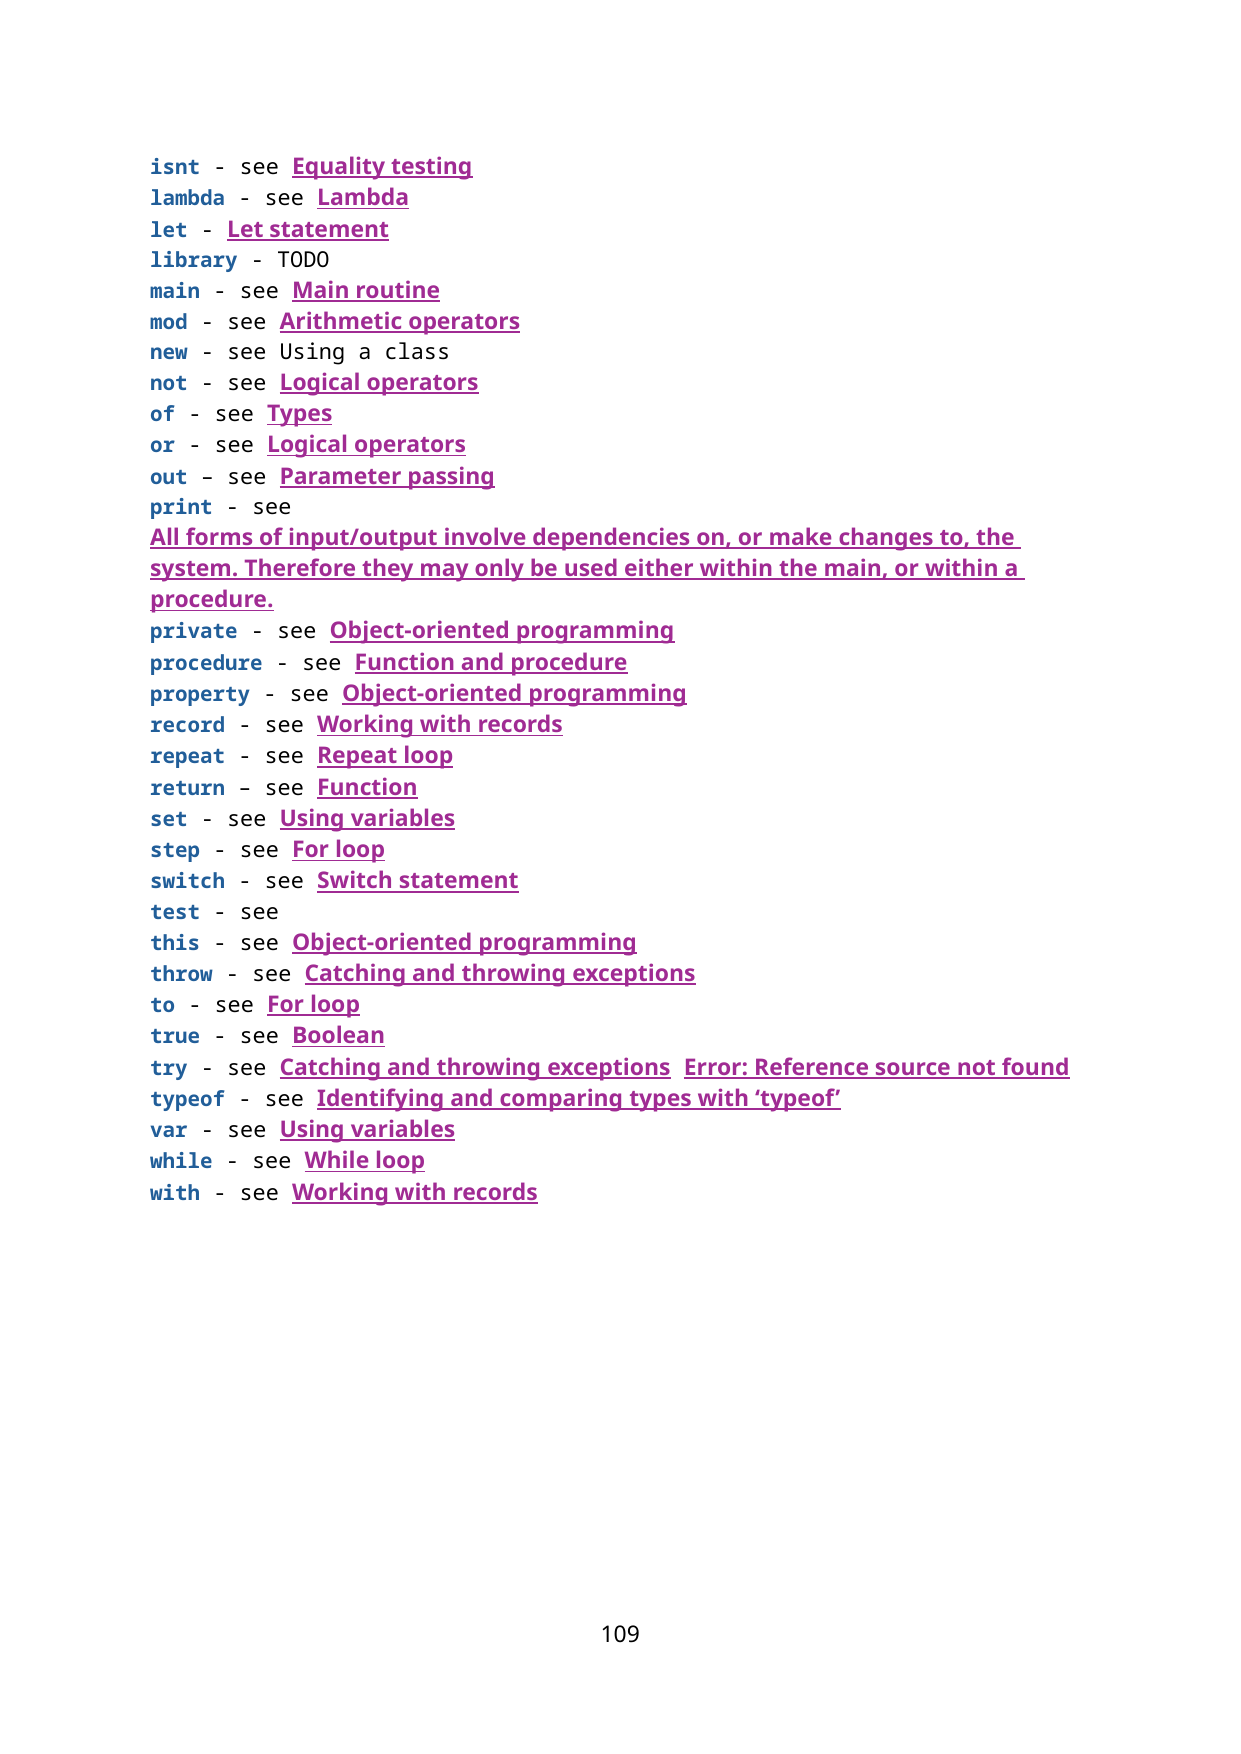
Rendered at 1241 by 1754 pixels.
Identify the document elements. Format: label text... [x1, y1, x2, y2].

text let - Let statement [150, 212, 1090, 244]
text record - see Working with records [150, 708, 1090, 739]
text set - see Using variables [150, 802, 1090, 833]
text true - see Boolean [150, 1019, 1090, 1050]
text var - see Using variables [150, 1113, 1090, 1144]
text isnt - see Equality testing [150, 150, 1090, 181]
text switch - see Switch statement [150, 864, 1090, 896]
text mod - see Arithmetic operators [150, 305, 1090, 336]
text this - see Object-oriented programming [150, 925, 1090, 957]
text repeat - see Repeat loop [150, 739, 1090, 771]
text not - see Logical operators [150, 366, 1090, 397]
text with - see Working with records [150, 1175, 1090, 1207]
text lambda - see Lambda [150, 181, 1090, 212]
text return – see Function [150, 771, 1090, 802]
text library - TODO [150, 244, 1090, 273]
text of - see Types [150, 397, 1090, 428]
text step - see For loop [150, 833, 1090, 864]
text property - see Object-oriented programming [150, 677, 1090, 708]
text print - see All forms of input/output involve dependencies on, or make changes to, the system. Therefore they may only be used either within the main, or within a procedure. [150, 491, 1090, 521]
text while - see While loop [150, 1144, 1090, 1175]
text or - see Logical operators [150, 428, 1090, 459]
text new - see Using a class [150, 336, 1090, 366]
text main - see Main routine [150, 273, 1090, 305]
text to - see For loop [150, 988, 1090, 1019]
text procedure - see Function and procedure [150, 646, 1090, 677]
text throw - see Catching and throwing exceptions [150, 957, 1090, 988]
text out – see Parameter passing [150, 459, 1090, 491]
text private - see Object-oriented programming [150, 614, 1090, 646]
text Printing plain text to the Console [150, 521, 1090, 614]
text test - see [150, 896, 1090, 925]
text typeof - see Identifying and comparing types with ‘typeof’ [150, 1082, 1090, 1113]
